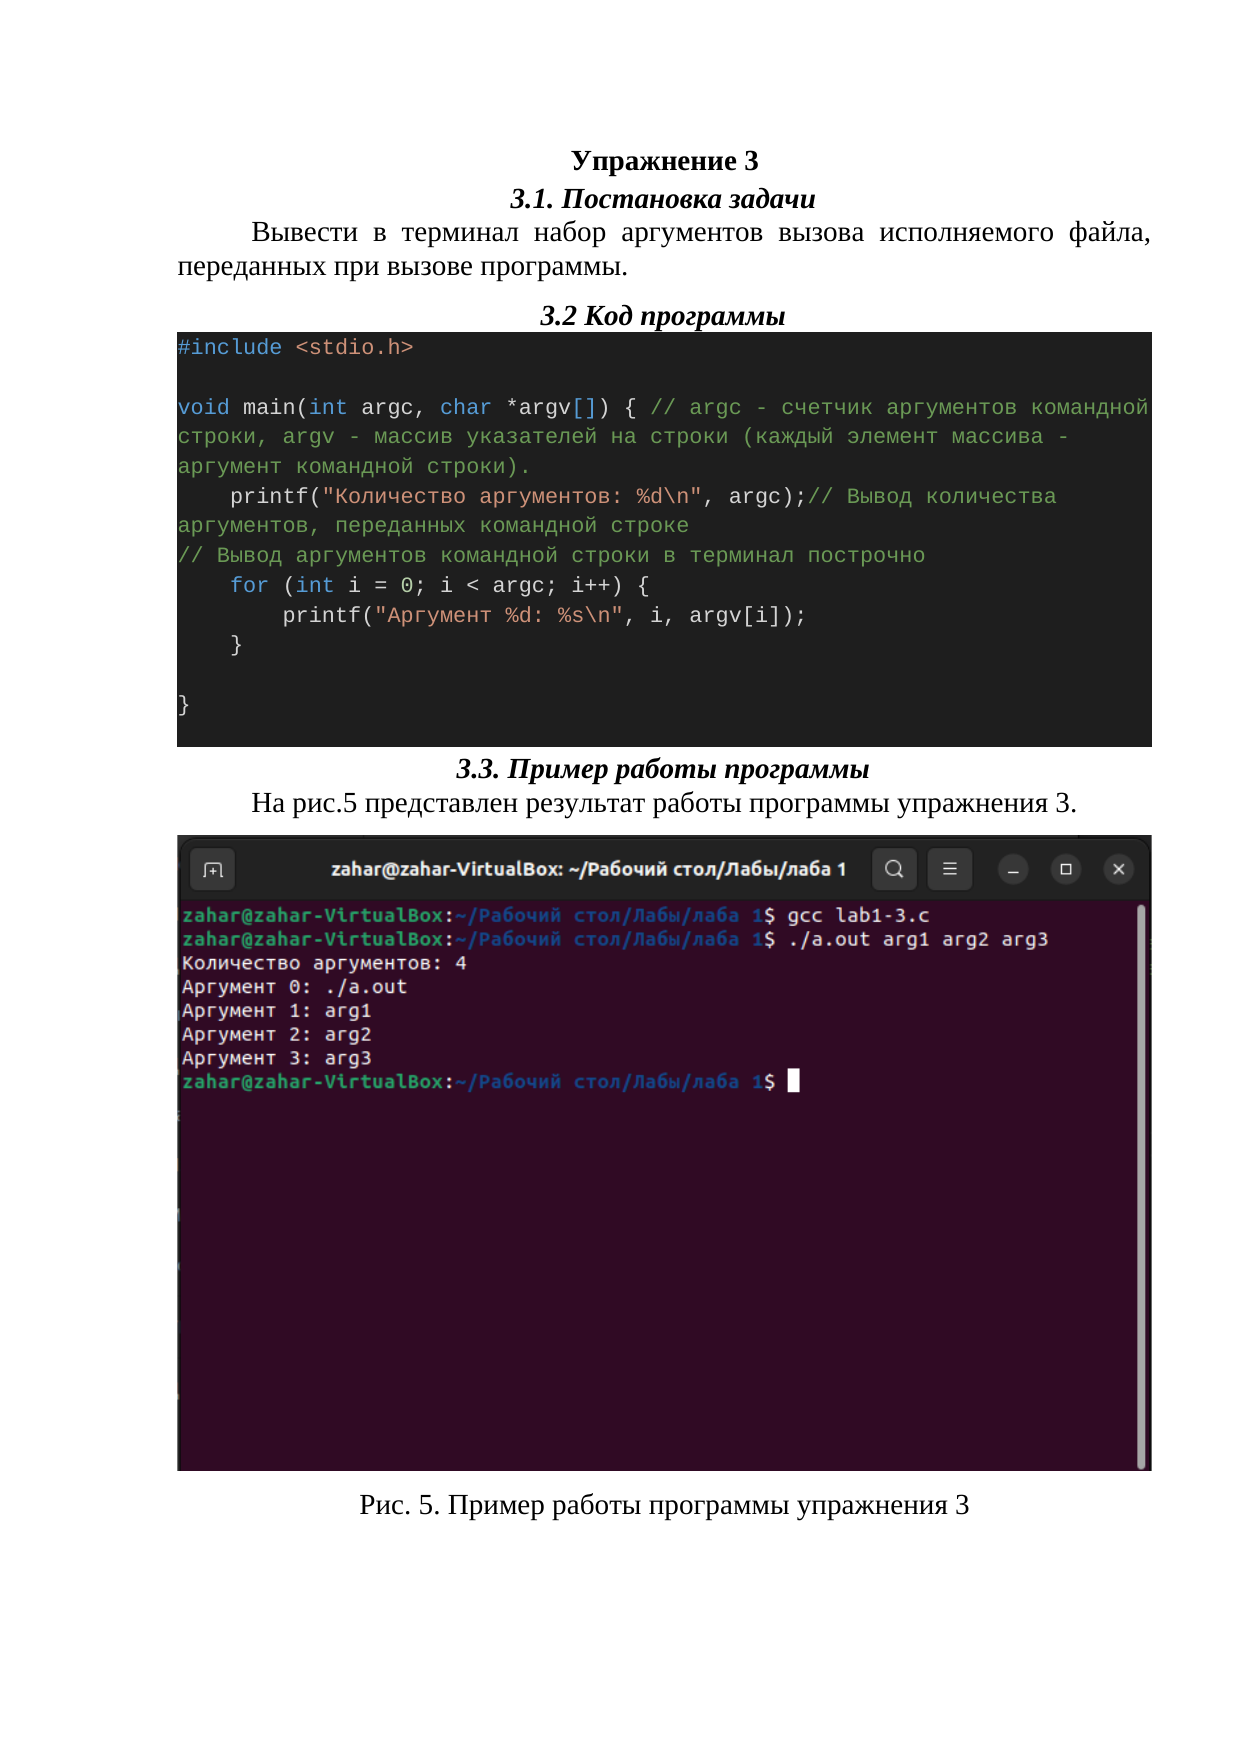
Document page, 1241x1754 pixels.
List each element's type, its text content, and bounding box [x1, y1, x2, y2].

picture [177, 835, 1152, 1471]
text } [177, 628, 1152, 658]
text for (int i = 0; i < argc; i++) { [177, 569, 1152, 599]
text Рис. 5. Пример работы программы упражнения 3 [177, 1487, 1152, 1521]
text // Вывод аргументов командной строки в терминал построчно [177, 539, 1152, 569]
subtitle 3.3. Пример работы программы [177, 751, 1152, 785]
text } [177, 688, 1152, 718]
text На рис.5 представлен результат работы программы упражнения 3. [177, 785, 1152, 818]
subtitle 3.2 Код программы [177, 298, 1152, 332]
text Вывести в терминал набор аргументов вызова исполняемого файла, переданных при вызове программы. [177, 214, 1152, 281]
text printf("Количество аргументов: %d\n", argc);// Вывод количества аргументов, переданных командной строке [177, 480, 1152, 539]
text #include <stdio.h> [177, 332, 1152, 361]
subtitle Упражнение 3 [177, 143, 1152, 177]
subtitle 3.1. Постановка задачи [177, 181, 1152, 214]
text printf("Аргумент %d: %s\n", i, argv[i]); [177, 599, 1152, 628]
text void main(int argc, char *argv[]) { // argc - счетчик аргументов командной строки, argv - массив указателей на строки (каждый элемент массива - аргумент командной строки). [177, 391, 1152, 480]
